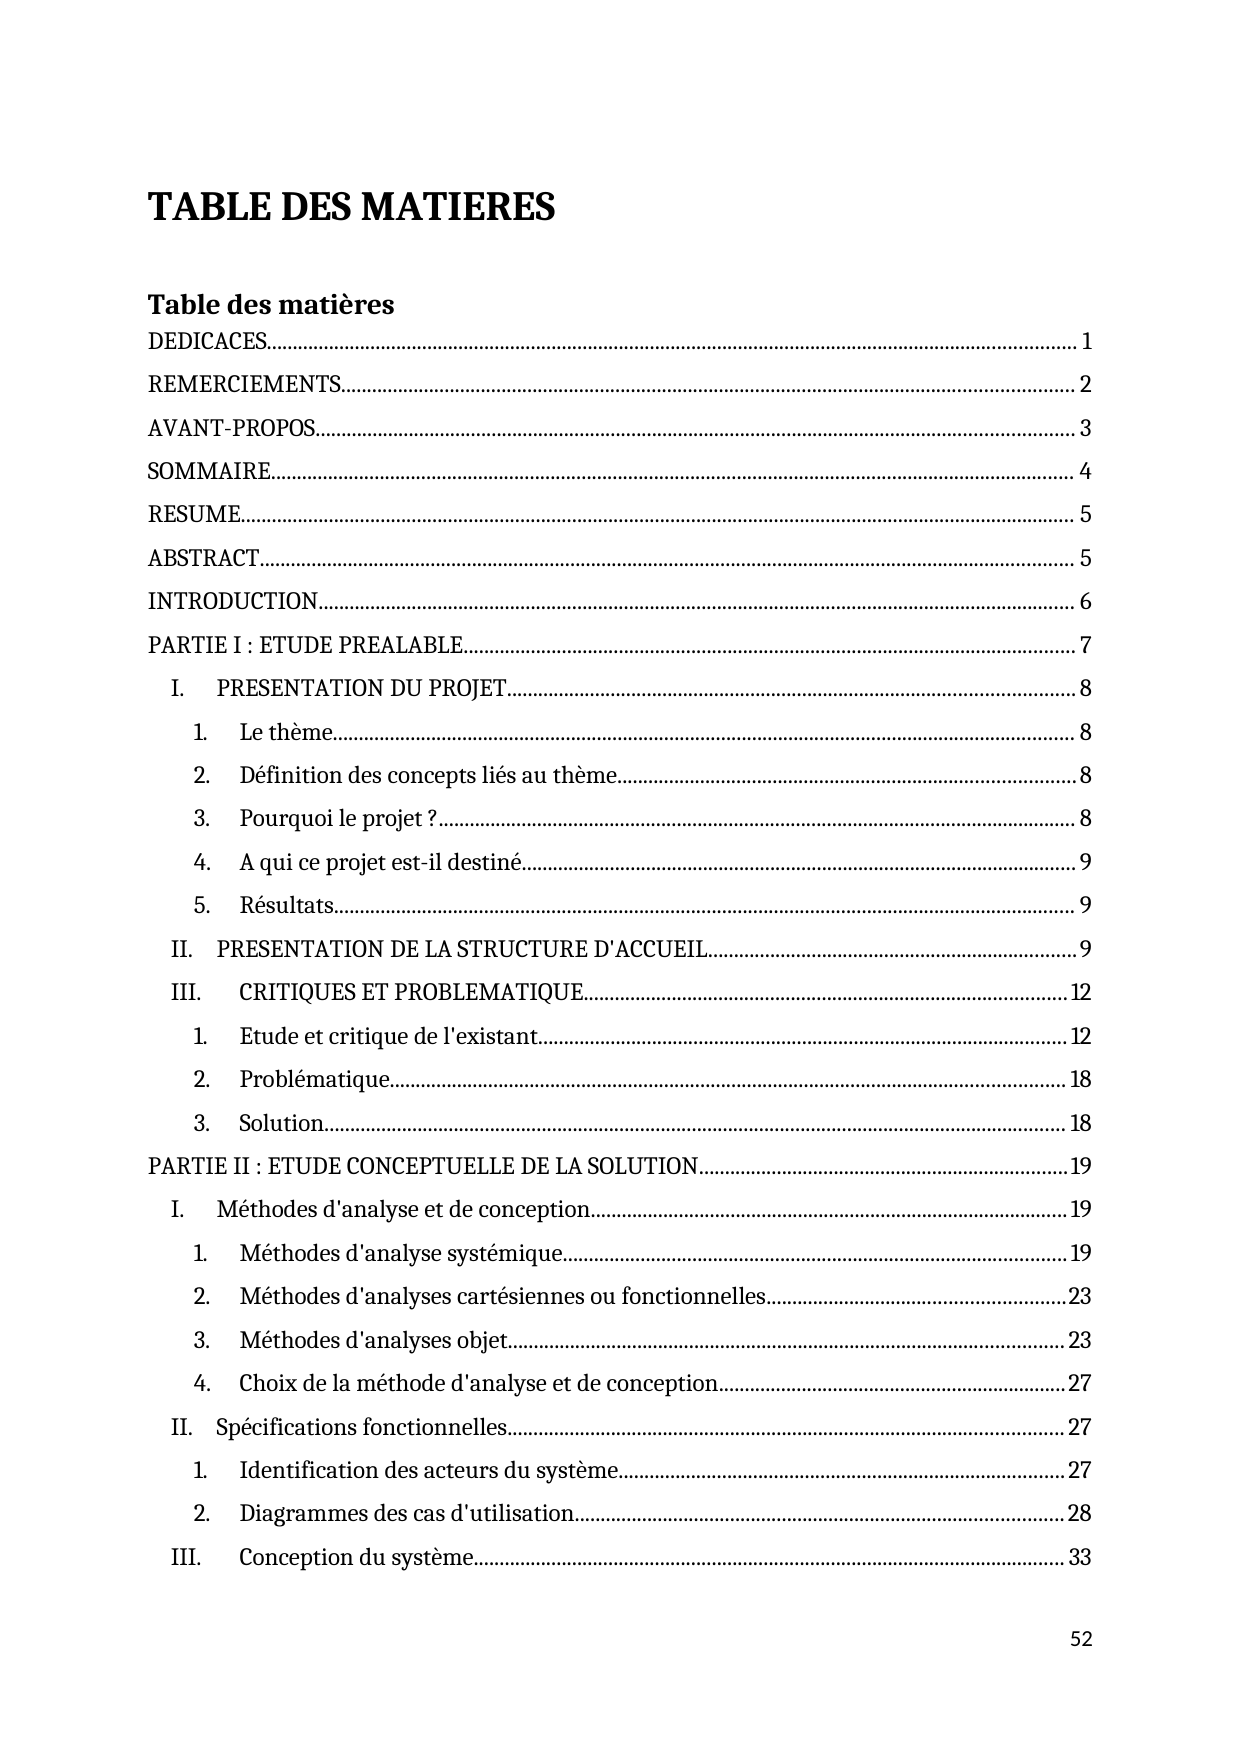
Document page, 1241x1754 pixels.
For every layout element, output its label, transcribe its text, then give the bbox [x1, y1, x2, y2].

subtitle TABLE DES MATIERES [148, 183, 1093, 231]
